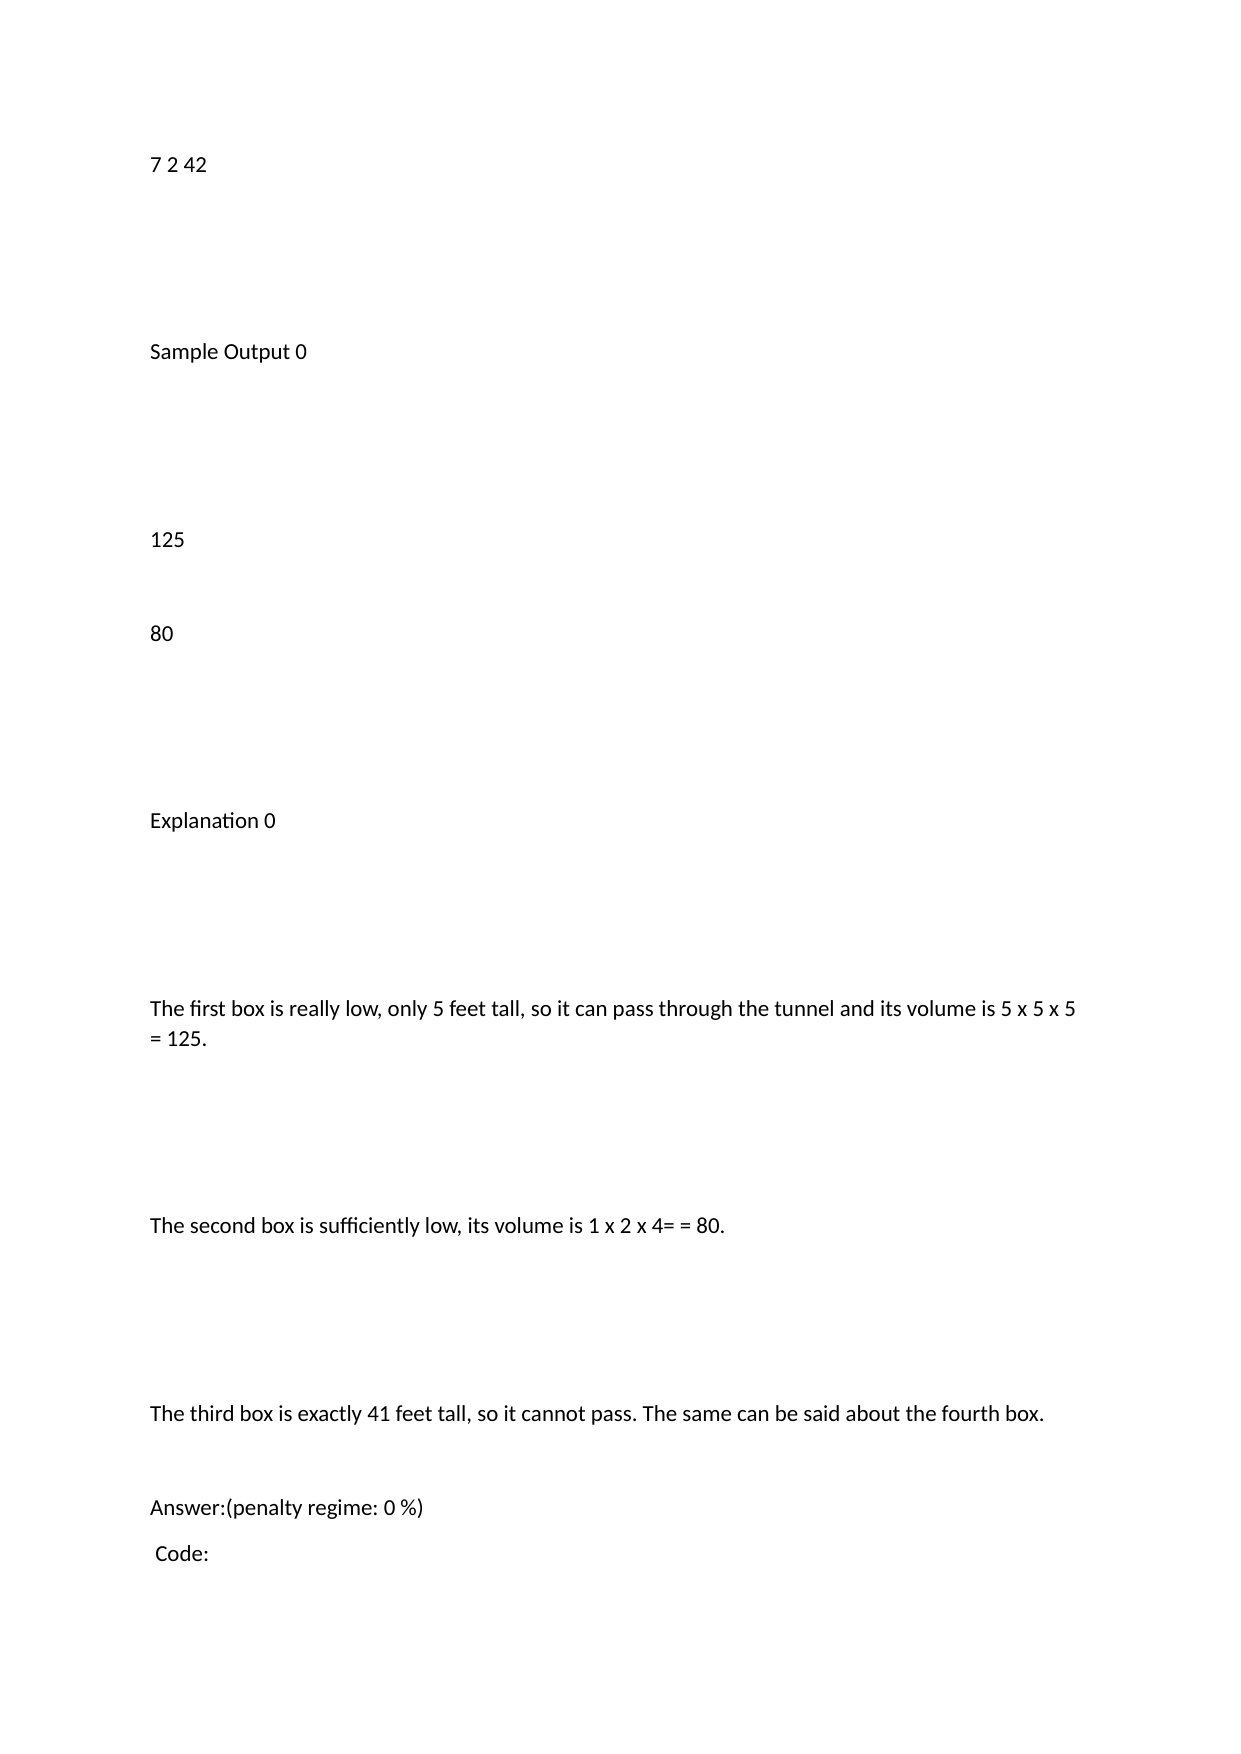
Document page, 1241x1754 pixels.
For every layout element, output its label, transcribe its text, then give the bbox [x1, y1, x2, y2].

text Explanation 0 [150, 806, 1090, 834]
text Answer:(penalty regime: 0 %) [150, 1493, 1090, 1521]
text Sample Output 0 [150, 337, 1090, 366]
text 125 [150, 525, 1090, 553]
text 80 [150, 619, 1090, 647]
text 7 2 42 [150, 150, 1090, 178]
text Code: [150, 1539, 1090, 1568]
text The first box is really low, only 5 feet tall, so it can pass through the tunnel and its volume is 5 x 5 x 5 = 125. [150, 994, 1090, 1052]
text The second box is sufficiently low, its volume is 1 x 2 x 4= = 80. [150, 1211, 1090, 1239]
text The third box is exactly 41 feet tall, so it cannot pass. The same can be said about the fourth box. [150, 1399, 1090, 1427]
